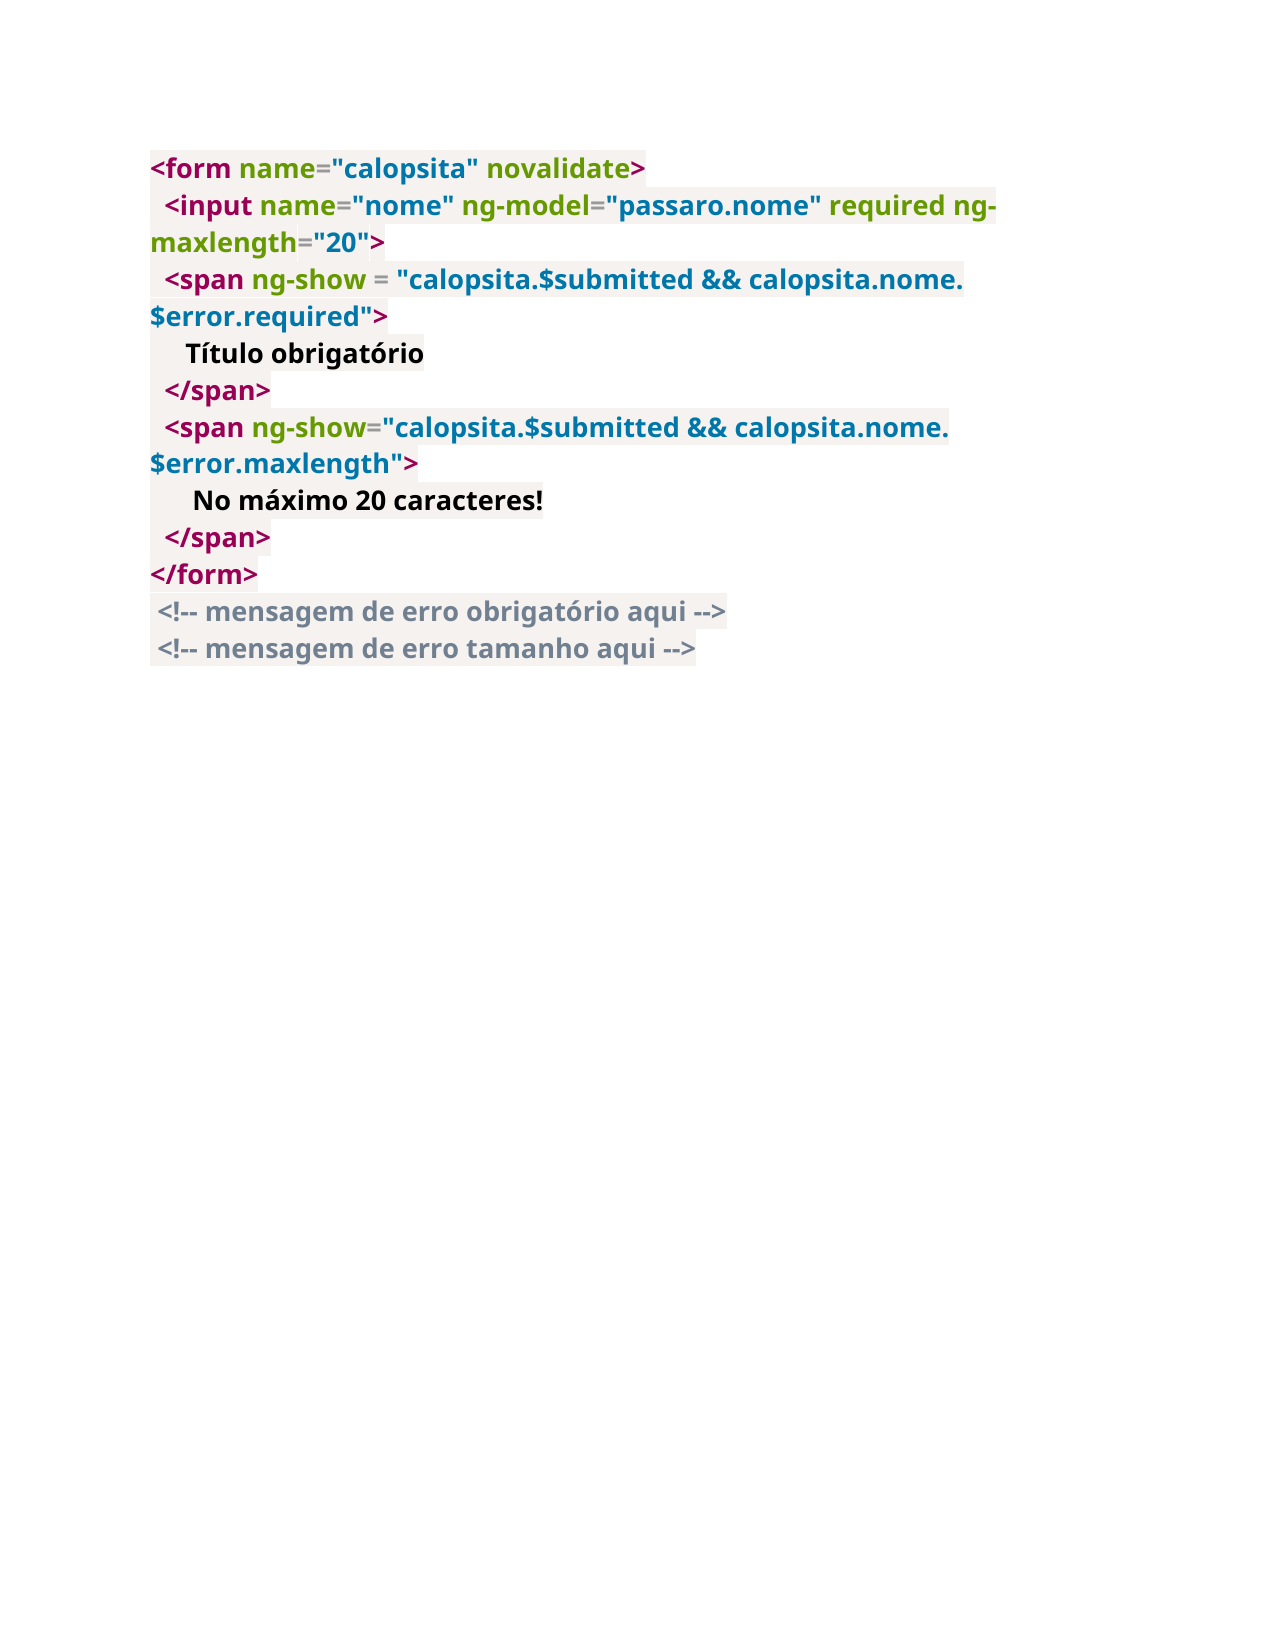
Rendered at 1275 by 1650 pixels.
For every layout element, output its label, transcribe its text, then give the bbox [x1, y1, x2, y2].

text <form name="calopsita" novalidate> <input name="nome" ng-model="passaro.nome" required ng-maxlength="20"> <span ng-show = "calopsita.$submitted && calopsita.nome.$error.required"> Título obrigatório </span> <span ng-show="calopsita.$submitted && calopsita.nome.$error.maxlength"> No máximo 20 caracteres! </span> </form> <!-- mensagem de erro obrigatório aqui --> <!-- mensagem de erro tamanho aqui --> [150, 150, 1125, 666]
